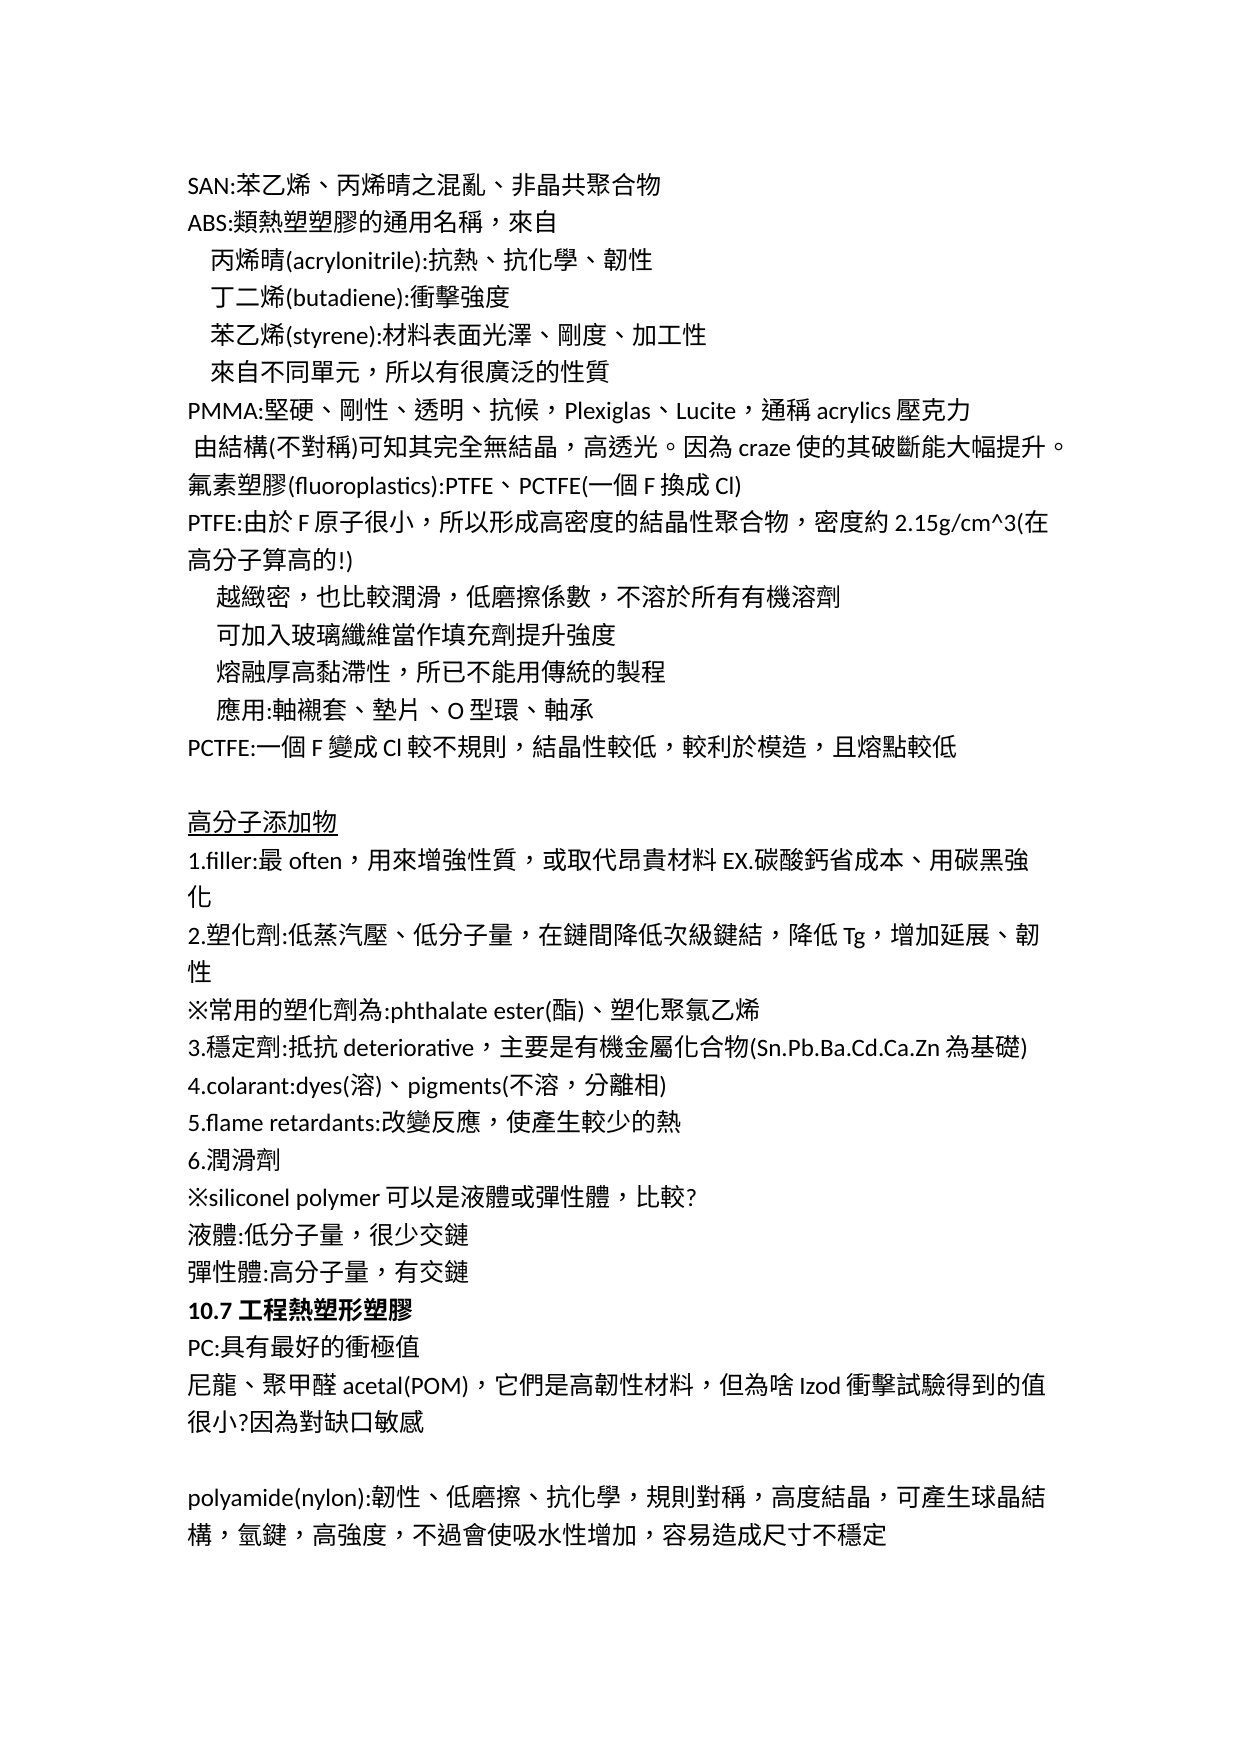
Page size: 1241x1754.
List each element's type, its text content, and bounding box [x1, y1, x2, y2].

text 彈性體:高分子量，有交鏈 [187, 1252, 1053, 1289]
text 苯乙烯(styrene):材料表面光澤、剛度、加工性 [187, 314, 1053, 352]
text SAN:苯乙烯、丙烯晴之混亂、非晶共聚合物 [187, 164, 1053, 202]
text 高分子添加物 [187, 802, 1053, 839]
text 6.潤滑劑 [187, 1139, 1053, 1177]
text 可加入玻璃纖維當作填充劑提升強度 [187, 614, 1053, 652]
text 熔融厚高黏滯性，所已不能用傳統的製程 [187, 652, 1053, 689]
text PCTFE:一個F變成Cl較不規則，結晶性較低，較利於模造，且熔點較低 [187, 727, 1053, 764]
text 尼龍、聚甲醛acetal(POM)，它們是高韌性材料，但為啥Izod衝擊試驗得到的值很小?因為對缺口敏感 [187, 1364, 1053, 1439]
text 越緻密，也比較潤滑，低磨擦係數，不溶於所有有機溶劑 [187, 577, 1053, 614]
text 4.colarant:dyes(溶)、pigments(不溶，分離相) [187, 1064, 1053, 1102]
text PMMA:堅硬、剛性、透明、抗候，Plexiglas、Lucite，通稱acrylics壓克力 [187, 389, 1053, 427]
text 丙烯晴(acrylonitrile):抗熱、抗化學、韌性 [187, 239, 1053, 277]
text ※常用的塑化劑為:phthalate ester(酯)、塑化聚氯乙烯 [187, 989, 1053, 1027]
text ABS:類熱塑塑膠的通用名稱，來自 [187, 202, 1053, 239]
text 液體:低分子量，很少交鏈 [187, 1214, 1053, 1252]
text 丁二烯(butadiene):衝擊強度 [187, 277, 1053, 314]
text PC:具有最好的衝極值 [187, 1327, 1053, 1364]
text 1.filler:最often，用來增強性質，或取代昂貴材料EX.碳酸鈣省成本、用碳黑強化 [187, 839, 1053, 914]
text 由結構(不對稱)可知其完全無結晶，高透光。因為craze使的其破斷能大幅提升。 [187, 427, 1053, 464]
text polyamide(nylon):韌性、低磨擦、抗化學，規則對稱，高度結晶，可產生球晶結構，氫鍵，高強度，不過會使吸水性增加，容易造成尺寸不穩定 [187, 1477, 1053, 1552]
text 應用:軸襯套、墊片、O型環、軸承 [187, 689, 1053, 727]
text 氟素塑膠(fluoroplastics):PTFE、PCTFE(一個F換成Cl) [187, 464, 1053, 502]
text 3.穩定劑:抵抗deteriorative，主要是有機金屬化合物(Sn.Pb.Ba.Cd.Ca.Zn為基礎) [187, 1027, 1053, 1064]
text 5.flame retardants:改變反應，使產生較少的熱 [187, 1102, 1053, 1139]
text 來自不同單元，所以有很廣泛的性質 [187, 352, 1053, 389]
text 10.7 工程熱塑形塑膠 [187, 1289, 1053, 1327]
text PTFE:由於F原子很小，所以形成高密度的結晶性聚合物，密度約2.15g/cm^3(在高分子算高的!) [187, 502, 1053, 577]
text ※siliconel polymer可以是液體或彈性體，比較? [187, 1177, 1053, 1214]
text 2.塑化劑:低蒸汽壓、低分子量，在鏈間降低次級鍵結，降低Tg，增加延展、韌性 [187, 914, 1053, 989]
